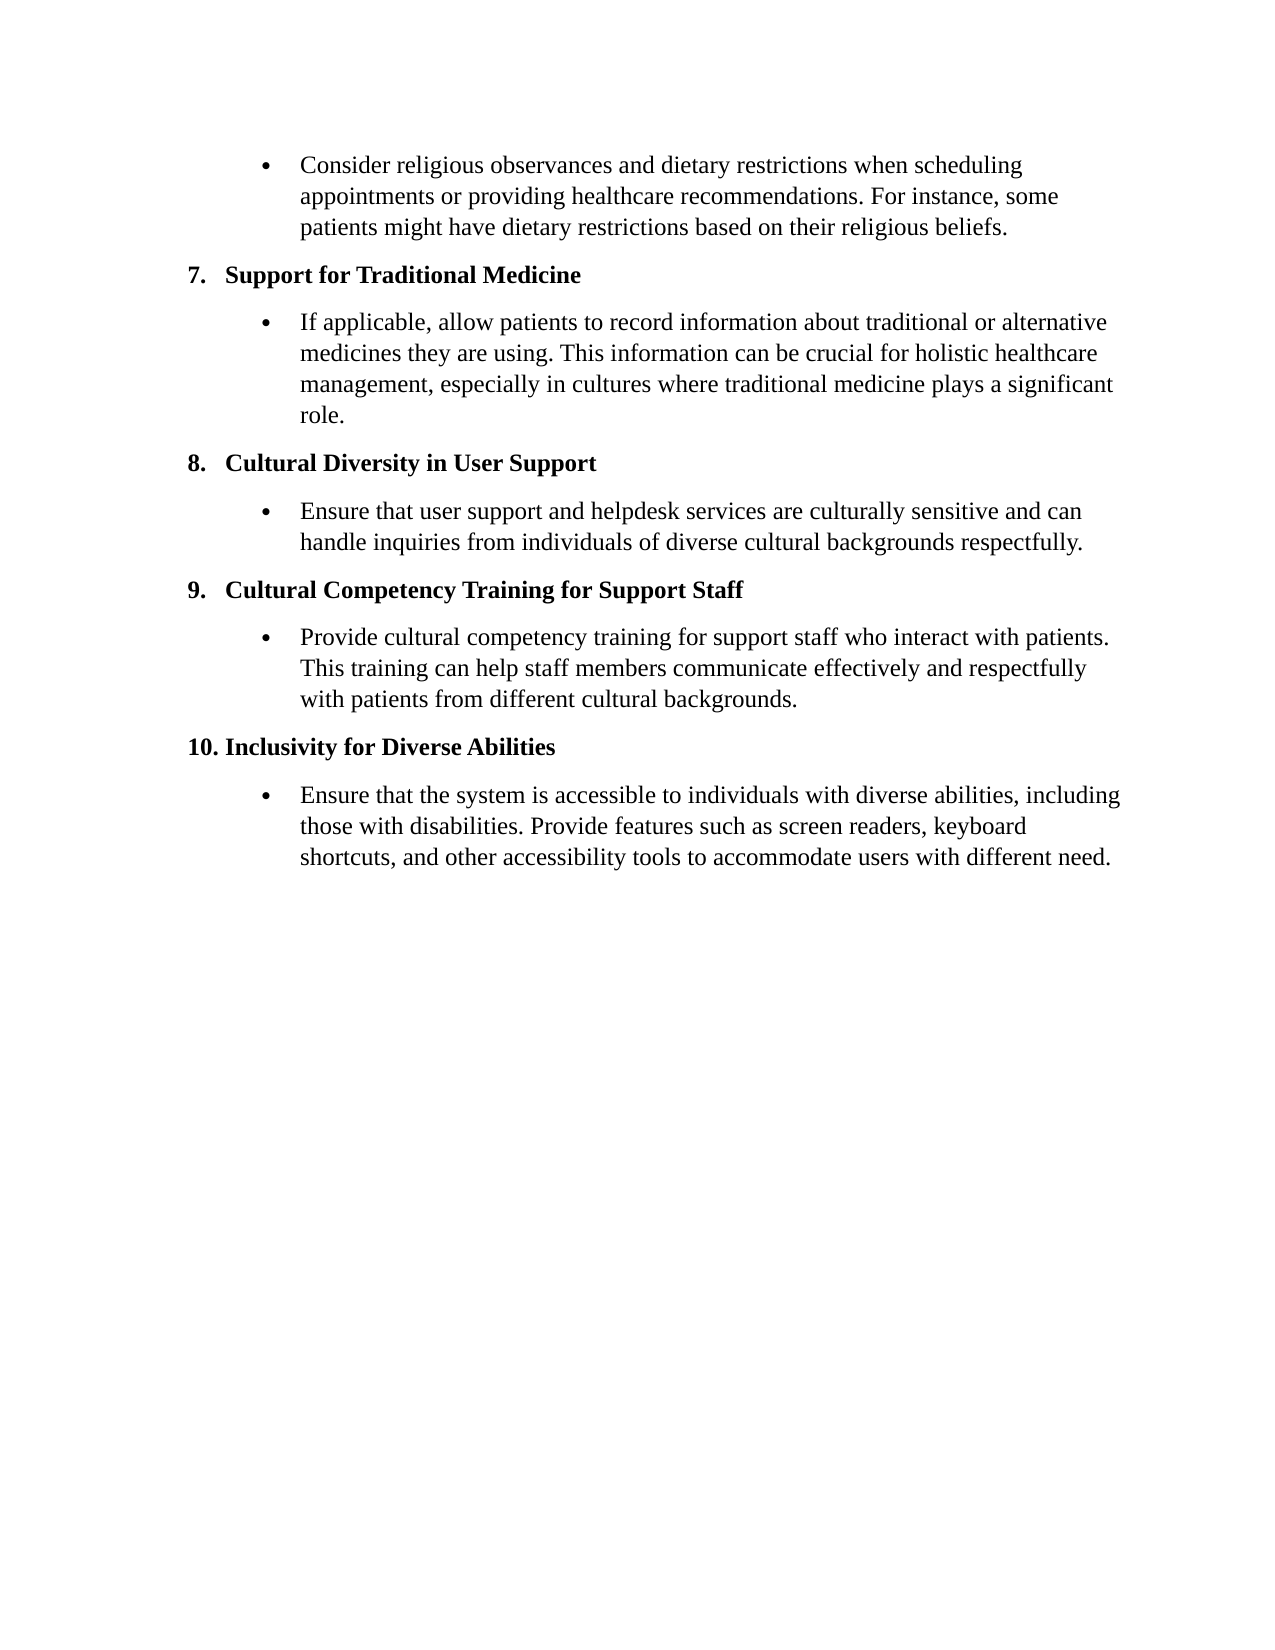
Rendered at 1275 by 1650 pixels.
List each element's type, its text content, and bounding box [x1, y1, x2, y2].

list Cultural Competency Training for Support Staff [187, 575, 1125, 603]
list Provide cultural competency training for support staff who interact with patients. This training can help staff members communicate effectively and respectfully with patients from different cultural backgrounds. [262, 622, 1125, 713]
list If applicable, allow patients to record information about traditional or alternative medicines they are using. This information can be crucial for holistic healthcare management, especially in cultures where traditional medicine plays a significant role. [262, 307, 1125, 429]
list Inclusivity for Diverse Abilities [187, 732, 1125, 761]
list Cultural Diversity in User Support [187, 448, 1125, 477]
list Ensure that the system is accessible to individuals with diverse abilities, including those with disabilities. Provide features such as screen readers, keyboard shortcuts, and other accessibility tools to accommodate users with different need. [262, 780, 1125, 871]
list Support for Traditional Medicine [187, 260, 1125, 288]
list Ensure that user support and helpdesk services are culturally sensitive and can handle inquiries from individuals of diverse cultural backgrounds respectfully. [262, 496, 1125, 556]
list Consider religious observances and dietary restrictions when scheduling appointments or providing healthcare recommendations. For instance, some patients might have dietary restrictions based on their religious beliefs. [262, 150, 1125, 241]
